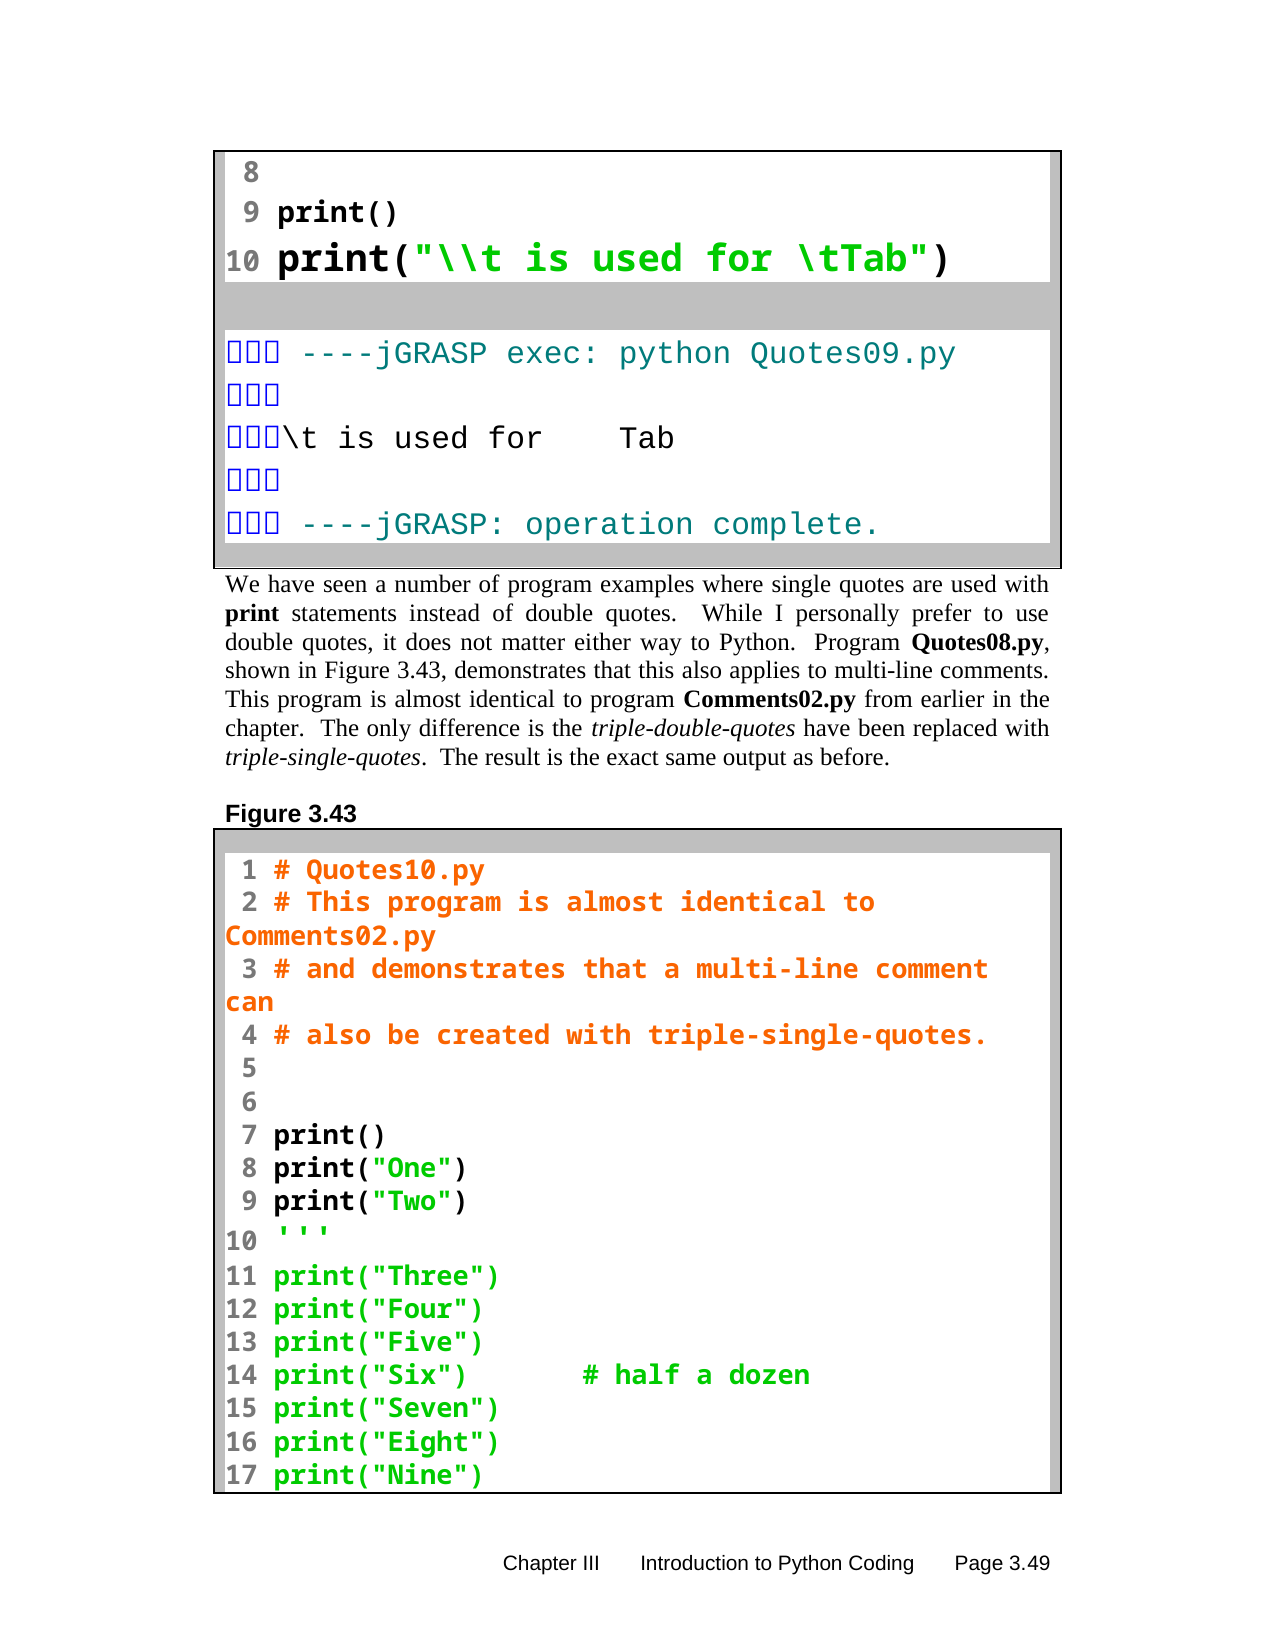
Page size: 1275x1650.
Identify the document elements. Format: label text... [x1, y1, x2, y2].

text Figure 3.43 [225, 799, 1050, 828]
text We have seen a number of program examples where single quotes are used with print statements instead of double quotes. While I personally prefer to use double quotes, it does not matter either way to Python. Program Quotes08.py, shown in Figure 3.43, demonstrates that this also applies to multi-line comments. This program is almost identical to program Comments02.py from earlier in the chapter. The only difference is the triple-double-quotes have been replaced with triple-single-quotes. The result is the exact same output as before. [225, 569, 1050, 770]
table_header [215, 830, 1060, 1492]
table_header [215, 152, 1060, 567]
